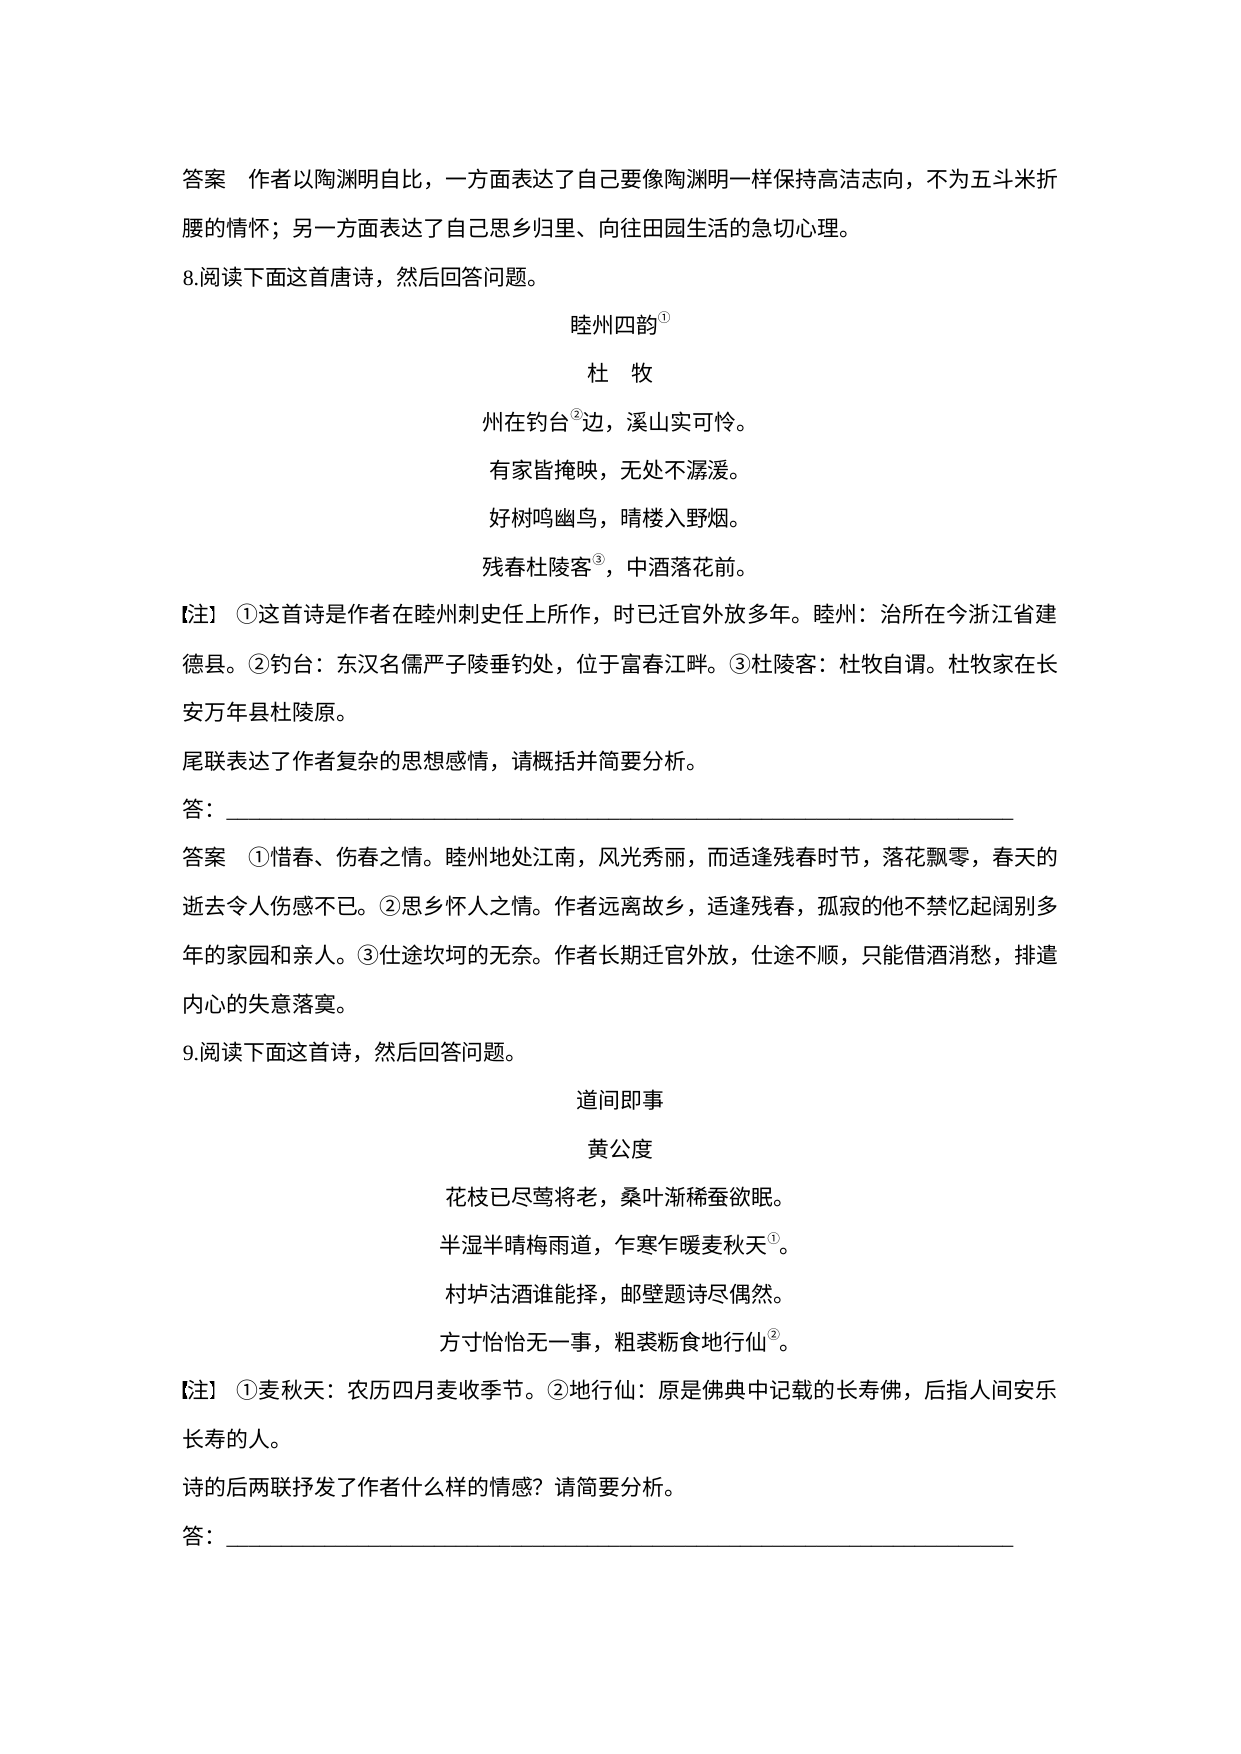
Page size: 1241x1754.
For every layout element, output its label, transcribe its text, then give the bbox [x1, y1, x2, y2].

picture [209, 1381, 215, 1399]
text 好树鸣幽鸟，晴楼入野烟。 [183, 501, 1058, 533]
text 睦州四韵① [183, 307, 1058, 340]
text 道间即事 [183, 1083, 1058, 1115]
text 答案 ①惜春、伤春之情。睦州地处江南，风光秀丽，而适逢残春时节，落花飘零，春天的逝去令人伤感不已。②思乡怀人之情。作者远离故乡，适逢残春，孤寂的他不禁忆起阔别多年的家园和亲人。③仕途坎坷的无奈。作者长期迁官外放，仕途不顺，只能借酒消愁，排遣内心的失意落寞。 [183, 840, 1058, 1019]
text 诗的后两联抒发了作者什么样的情感？请简要分析。 [183, 1470, 1058, 1502]
text 杜 牧 [183, 356, 1058, 388]
text 村垆沽酒谁能择，邮壁题诗尽偶然。 [183, 1276, 1058, 1309]
text 答：________________________________________________________________________ [183, 1518, 1058, 1551]
text 半湿半晴梅雨道，乍寒乍暖麦秋天①。 [183, 1228, 1058, 1260]
text 答案 作者以陶渊明自比，一方面表达了自己要像陶渊明一样保持高洁志向，不为五斗米折腰的情怀；另一方面表达了自己思乡归里、向往田园生活的急切心理。 [183, 162, 1058, 243]
text 有家皆掩映，无处不潺湲。 [183, 452, 1058, 485]
text 州在钓台②边，溪山实可怜。 [183, 404, 1058, 437]
text 花枝已尽莺将老，桑叶渐稀蚕欲眠。 [183, 1179, 1058, 1212]
text 注 ①麦秋天：农历四月麦收季节。②地行仙：原是佛典中记载的长寿佛，后指人间安乐长寿的人。 [183, 1373, 1058, 1454]
text 注 ①这首诗是作者在睦州刺史任上所作，时已迁官外放多年。睦州：治所在今浙江省建德县。②钓台：东汉名儒严子陵垂钓处，位于富春江畔。③杜陵客：杜牧自谓。杜牧家在长安万年县杜陵原。 [183, 597, 1058, 727]
text 方寸怡怡无一事，粗裘粝食地行仙②。 [183, 1324, 1058, 1357]
text 尾联表达了作者复杂的思想感情，请概括并简要分析。 [183, 743, 1058, 776]
text 黄公度 [183, 1131, 1058, 1164]
picture [209, 606, 215, 623]
text 9.阅读下面这首诗，然后回答问题。 [183, 1034, 1058, 1067]
text 答：________________________________________________________________________ [183, 792, 1058, 824]
picture [182, 1381, 188, 1399]
text 残春杜陵客③，中酒落花前。 [183, 549, 1058, 582]
picture [182, 606, 188, 623]
text 8.阅读下面这首唐诗，然后回答问题。 [183, 259, 1058, 292]
